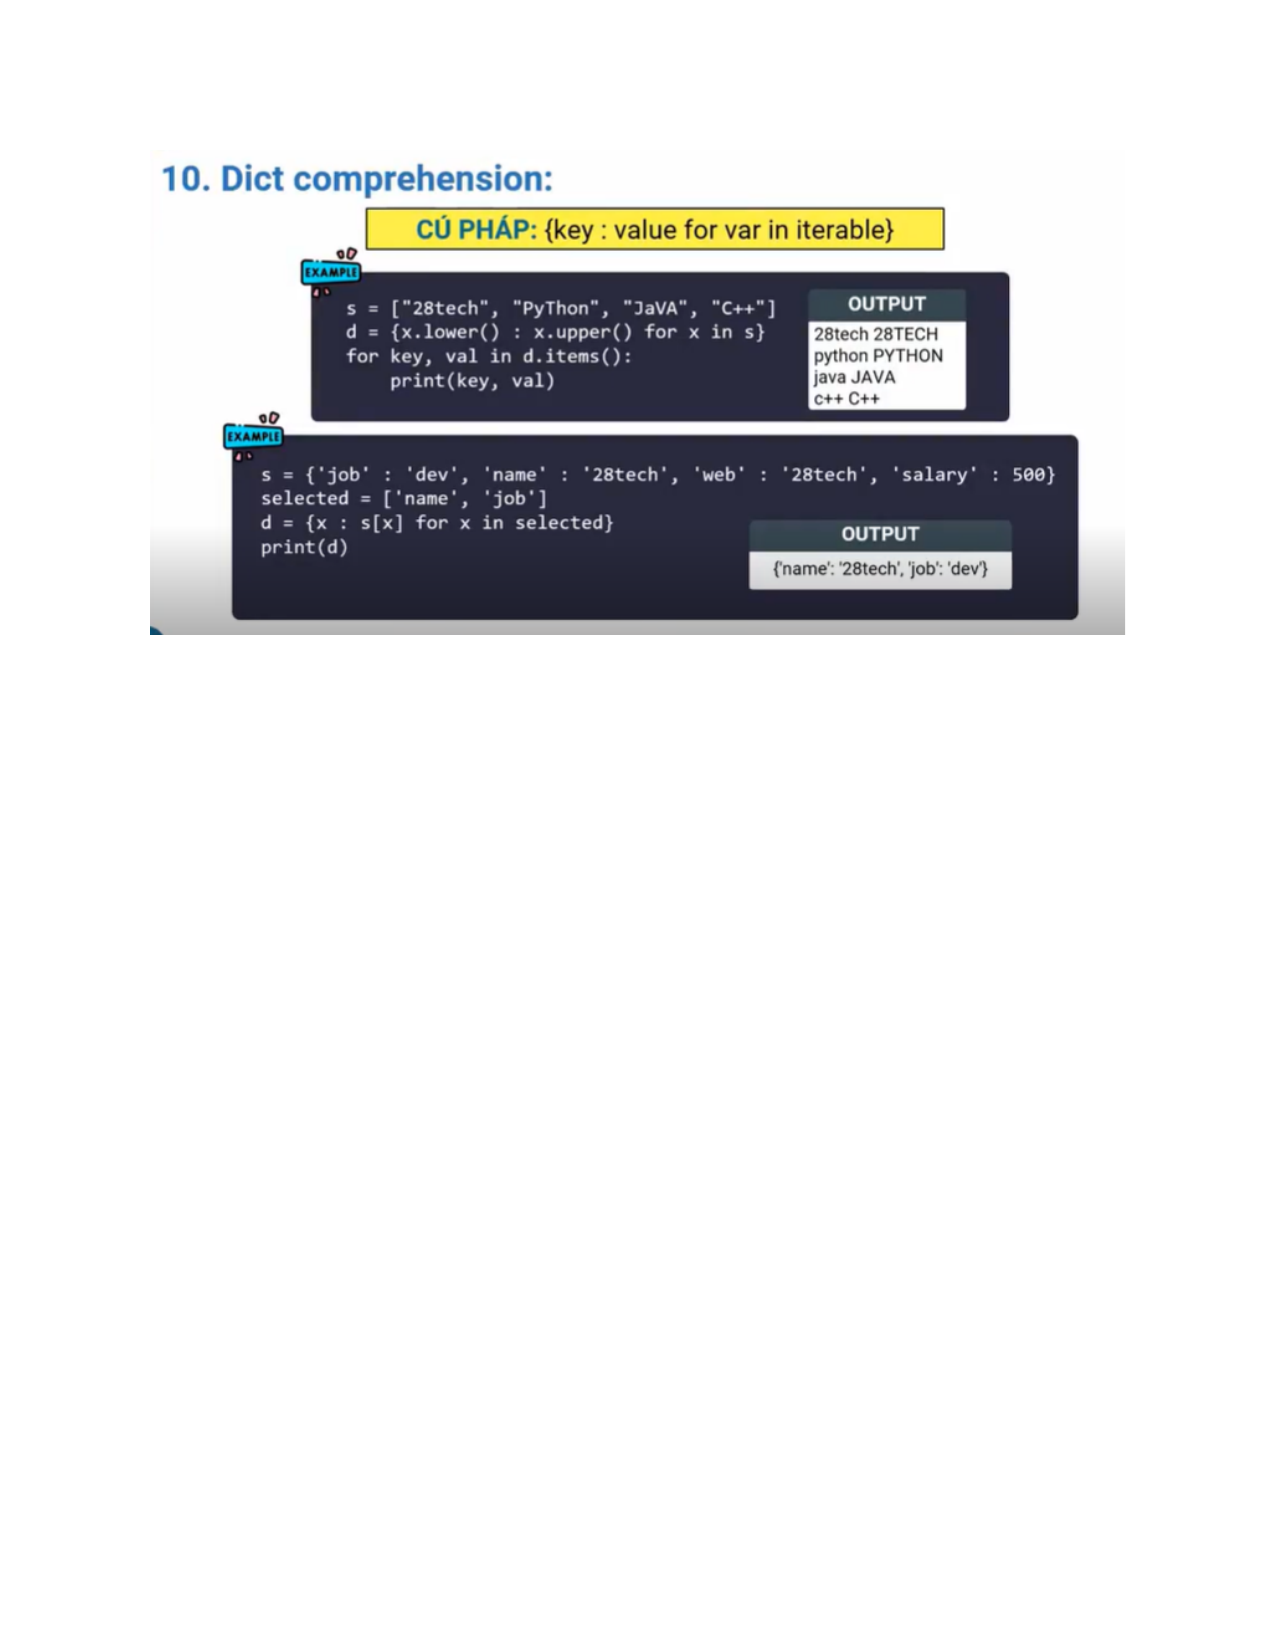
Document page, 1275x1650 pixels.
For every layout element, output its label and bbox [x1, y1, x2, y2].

picture [150, 150, 1125, 635]
